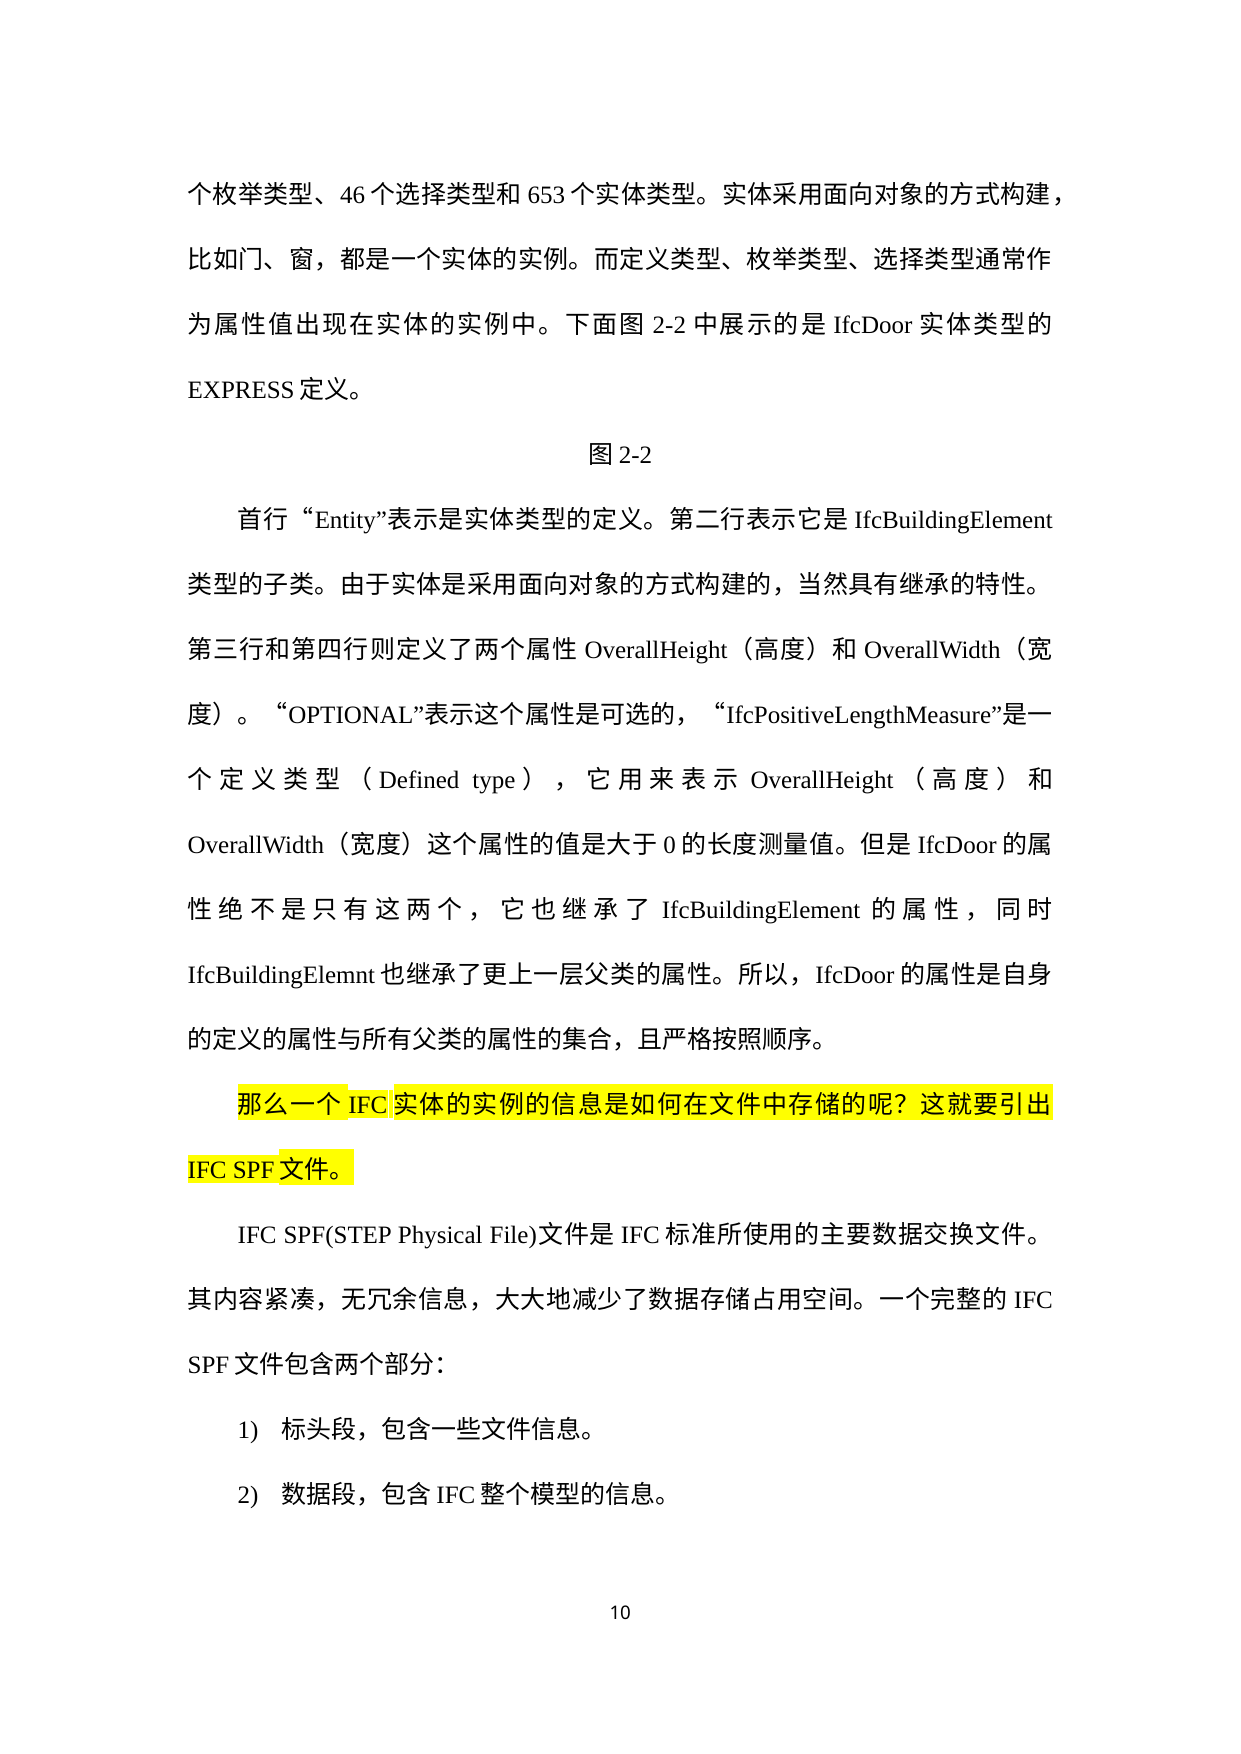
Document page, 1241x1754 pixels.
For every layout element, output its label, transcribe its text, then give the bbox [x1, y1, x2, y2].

text IFC SPF(STEP Physical File)文件是IFC标准所使用的主要数据交换文件。其内容紧凑，无冗余信息，大大地减少了数据存储占用空间。一个完整的IFC SPF文件包含两个部分： [187, 1200, 1053, 1395]
text 首行“Entity”表示是实体类型的定义。第二行表示它是IfcBuildingElement类型的子类。由于实体是采用面向对象的方式构建的，当然具有继承的特性。第三行和第四行则定义了两个属性OverallHeight（高度）和OverallWidth（宽度）。“OPTIONAL”表示这个属性是可选的，“IfcPositiveLengthMeasure”是一个定义类型（Defined type），它用来表示OverallHeight（高度）和OverallWidth（宽度）这个属性的值是大于0的长度测量值。但是IfcDoor的属性绝不是只有这两个，它也继承了IfcBuildingElement的属性，同时IfcBuildingElemnt也继承了更上一层父类的属性。所以，IfcDoor的属性是自身的定义的属性与所有父类的属性的集合，且严格按照顺序。 [187, 485, 1053, 1070]
text 图2-2 [187, 420, 1053, 485]
text 那么一个IFC实体的实例的信息是如何在文件中存储的呢？这就要引出IFC SPF文件。 [187, 1070, 1053, 1200]
list 数据段，包含IFC整个模型的信息。 [237, 1460, 1053, 1525]
list 标头段，包含一些文件信息。 [237, 1395, 1053, 1460]
